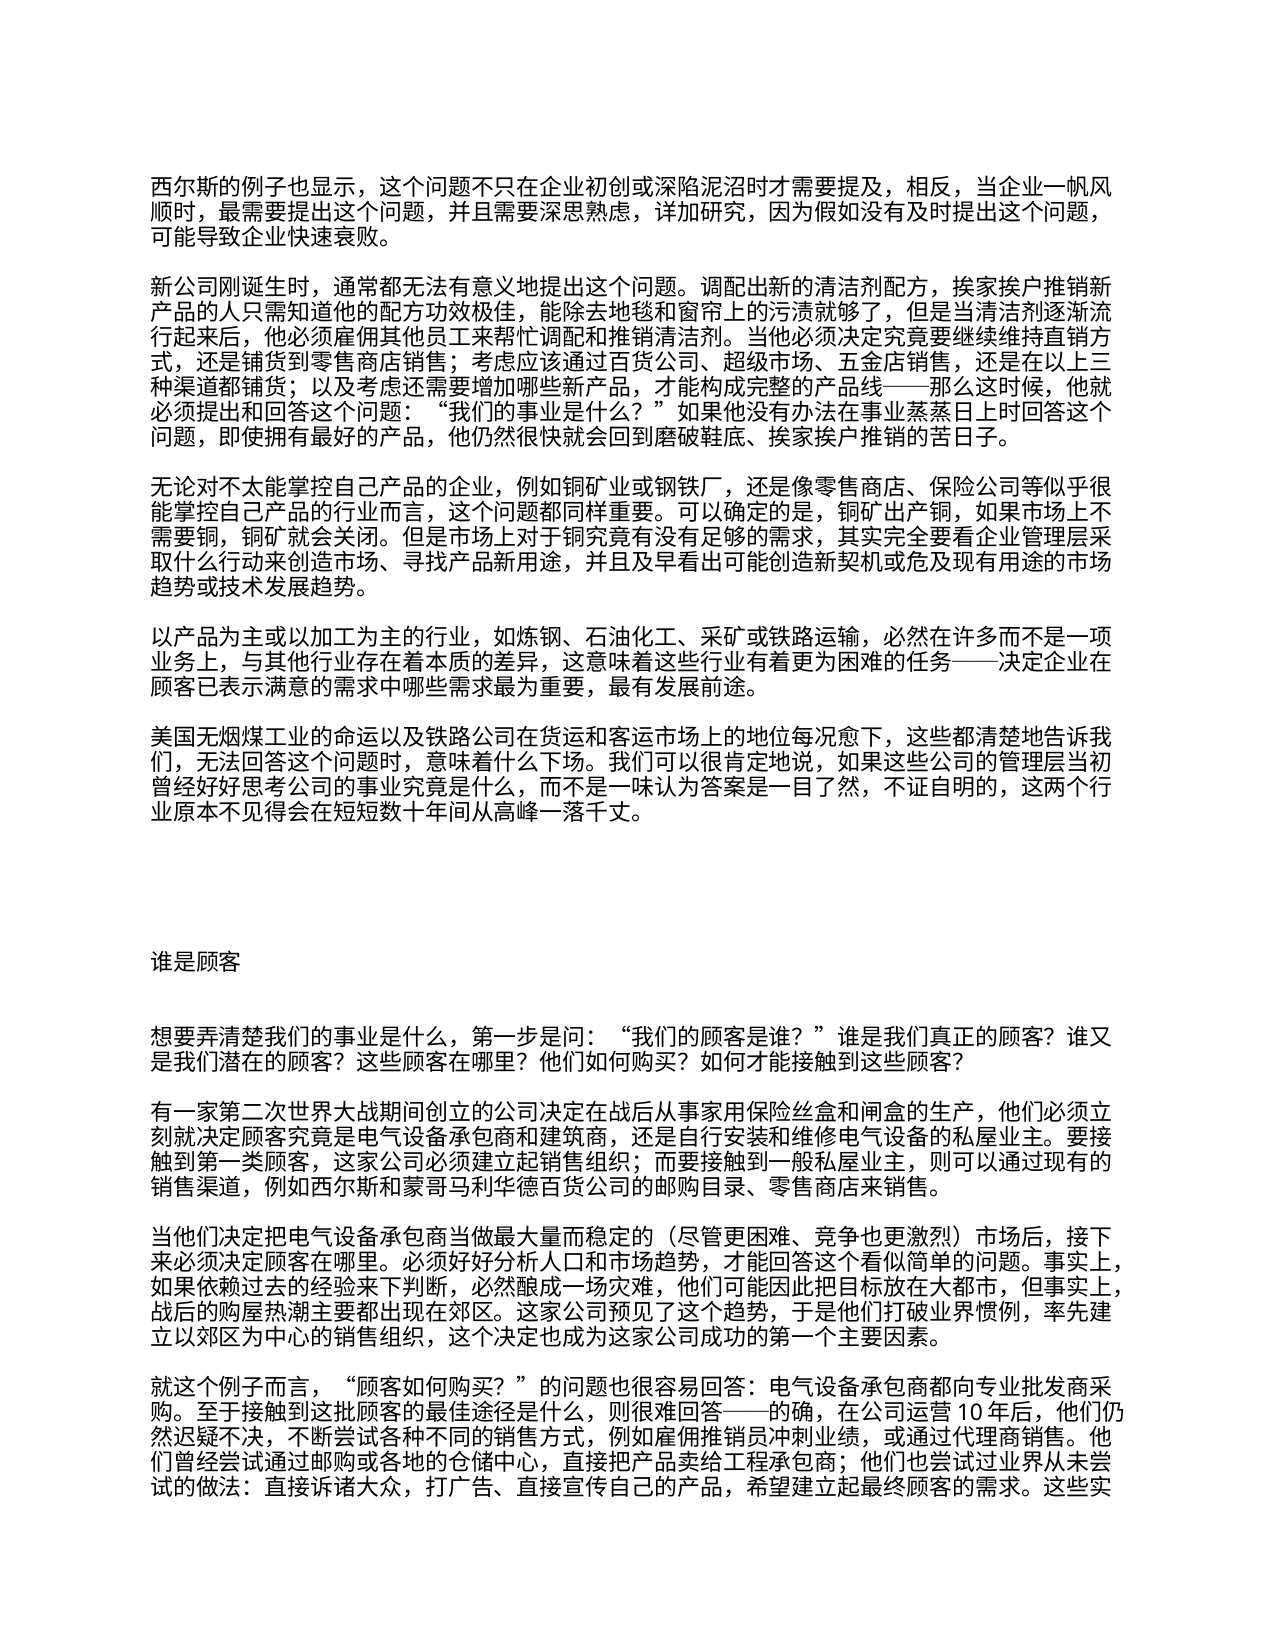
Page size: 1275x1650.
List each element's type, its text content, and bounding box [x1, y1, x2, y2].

text 新公司刚诞生时，通常都无法有意义地提出这个问题。调配出新的清洁剂配方，挨家挨户推销新产品的人只需知道他的配方功效极佳，能除去地毯和窗帘上的污渍就够了，但是当清洁剂逐渐流行起来后，他必须雇佣其他员工来帮忙调配和推销清洁剂。当他必须决定究竟要继续维持直销方式，还是铺货到零售商店销售；考虑应该通过百货公司、超级市场、五金店销售，还是在以上三种渠道都铺货；以及考虑还需要增加哪些新产品，才能构成完整的产品线──那么这时候，他就必须提出和回答这个问题：“我们的事业是什么？”如果他没有办法在事业蒸蒸日上时回答这个问题，即使拥有最好的产品，他仍然很快就会回到磨破鞋底、挨家挨户推销的苦日子。 [150, 275, 1125, 450]
text 当他们决定把电气设备承包商当做最大量而稳定的（尽管更困难、竞争也更激烈）市场后，接下来必须决定顾客在哪里。必须好好分析人口和市场趋势，才能回答这个看似简单的问题。事实上，如果依赖过去的经验来下判断，必然酿成一场灾难，他们可能因此把目标放在大都市，但事实上，战后的购屋热潮主要都出现在郊区。这家公司预见了这个趋势，于是他们打破业界惯例，率先建立以郊区为中心的销售组织，这个决定也成为这家公司成功的第一个主要因素。 [150, 1225, 1125, 1350]
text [150, 1375, 1125, 1500]
text 谁是顾客 [150, 950, 1125, 975]
text 想要弄清楚我们的事业是什么，第一步是问：“我们的顾客是谁？”谁是我们真正的顾客？谁又是我们潜在的顾客？这些顾客在哪里？他们如何购买？如何才能接触到这些顾客？ [150, 1025, 1125, 1075]
text 西尔斯的例子也显示，这个问题不只在企业初创或深陷泥沼时才需要提及，相反，当企业一帆风顺时，最需要提出这个问题，并且需要深思熟虑，详加研究，因为假如没有及时提出这个问题，可能导致企业快速衰败。 [150, 175, 1125, 250]
text 美国无烟煤工业的命运以及铁路公司在货运和客运市场上的地位每况愈下，这些都清楚地告诉我们，无法回答这个问题时，意味着什么下场。我们可以很肯定地说，如果这些公司的管理层当初曾经好好思考公司的事业究竟是什么，而不是一味认为答案是一目了然，不证自明的，这两个行业原本不见得会在短短数十年间从高峰一落千丈。 [150, 725, 1125, 825]
text 无论对不太能掌控自己产品的企业，例如铜矿业或钢铁厂，还是像零售商店、保险公司等似乎很能掌控自己产品的行业而言，这个问题都同样重要。可以确定的是，铜矿出产铜，如果市场上不需要铜，铜矿就会关闭。但是市场上对于铜究竟有没有足够的需求，其实完全要看企业管理层采取什么行动来创造市场、寻找产品新用途，并且及早看出可能创造新契机或危及现有用途的市场趋势或技术发展趋势。 [150, 475, 1125, 600]
text 有一家第二次世界大战期间创立的公司决定在战后从事家用保险丝盒和闸盒的生产，他们必须立刻就决定顾客究竟是电气设备承包商和建筑商，还是自行安装和维修电气设备的私屋业主。要接触到第一类顾客，这家公司必须建立起销售组织；而要接触到一般私屋业主，则可以通过现有的销售渠道，例如西尔斯和蒙哥马利华德百货公司的邮购目录、零售商店来销售。 [150, 1100, 1125, 1200]
text 以产品为主或以加工为主的行业，如炼钢、石油化工、采矿或铁路运输，必然在许多而不是一项业务上，与其他行业存在着本质的差异，这意味着这些行业有着更为困难的任务──决定企业在顾客已表示满意的需求中哪些需求最为重要，最有发展前途。 [150, 625, 1125, 700]
